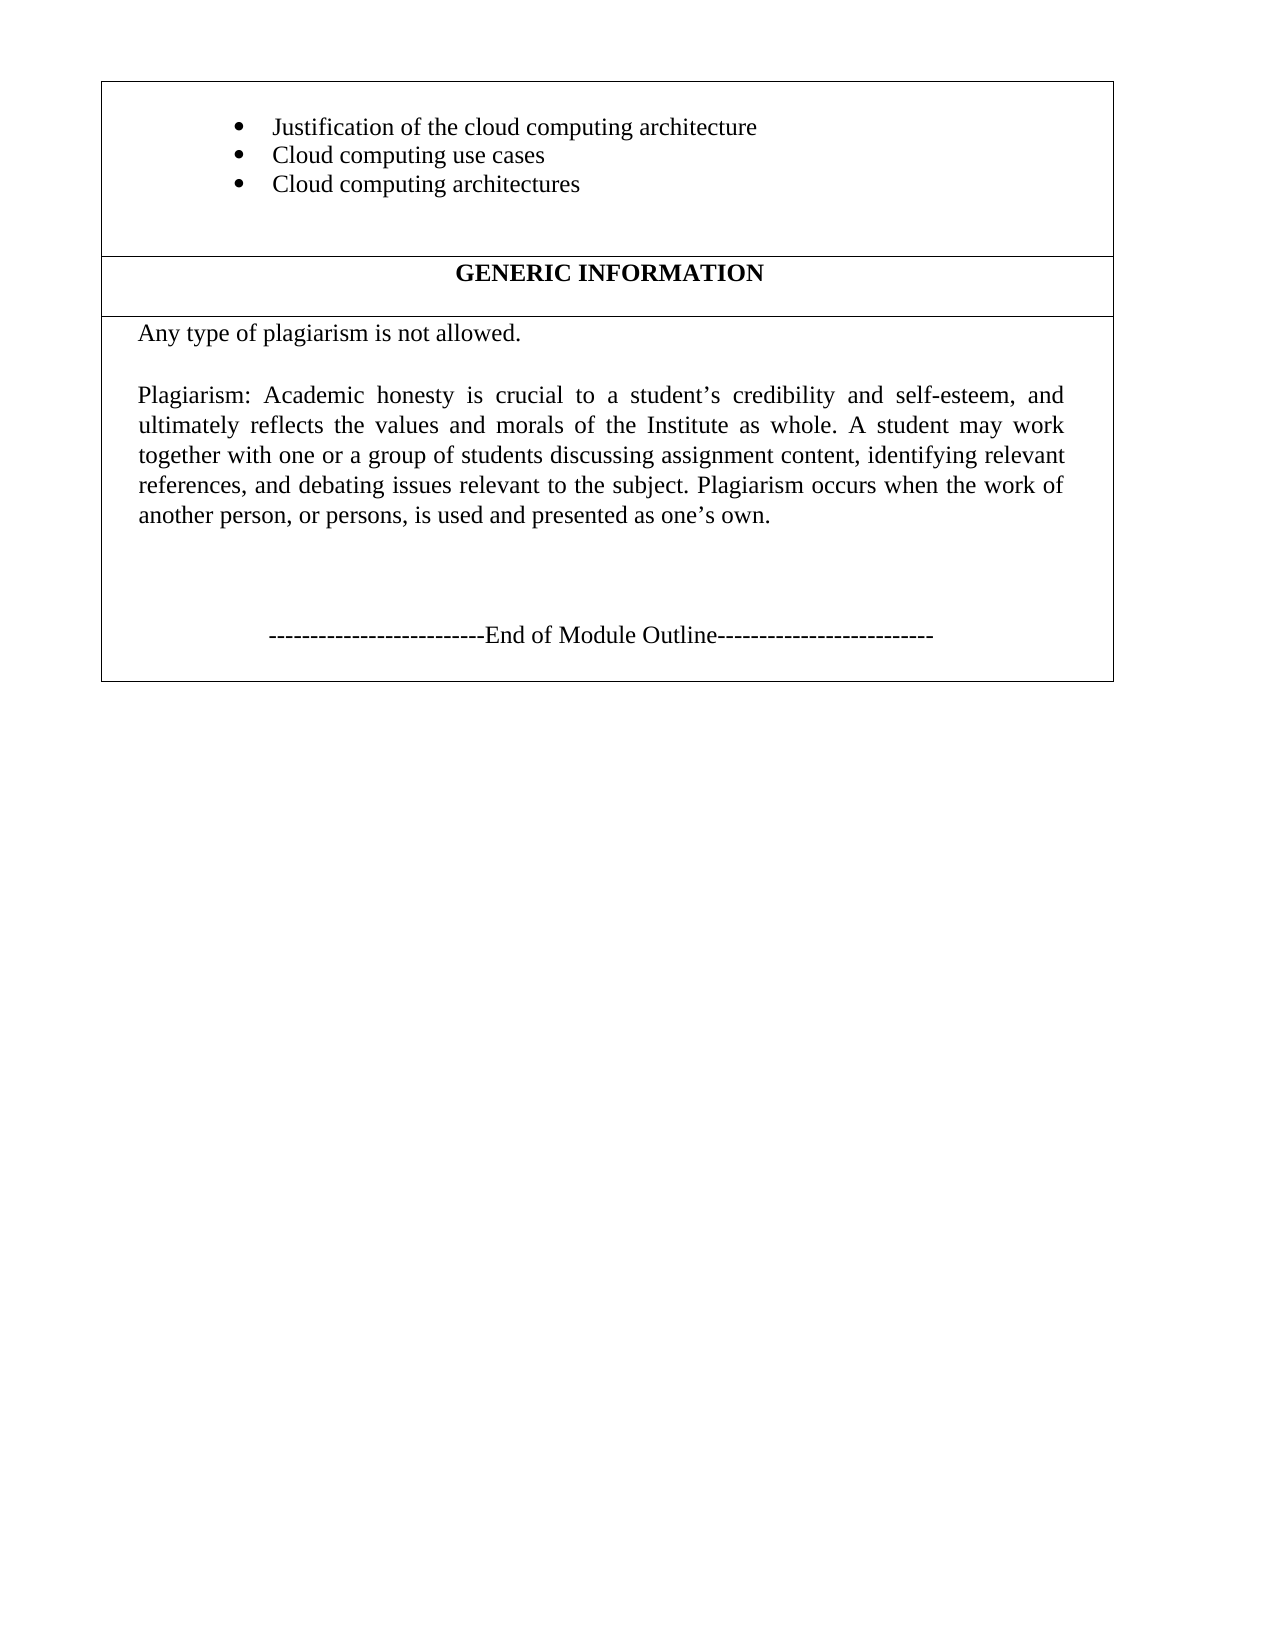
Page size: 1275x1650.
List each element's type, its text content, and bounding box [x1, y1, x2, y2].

table_cell GENERIC INFORMATION [102, 257, 1113, 316]
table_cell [102, 82, 1113, 256]
table_cell Any type of plagiarism is not allowed. Plagiarism: Academic honesty is crucial to a student’s credibility and self-esteem, and ultimately reflects the values and morals of the Institute as whole. A student may work together with one or a group of students discussing assignment content, identifying relevant references, and debating issues relevant to the subject. Plagiarism occurs when the work of another person, or persons, is used and presented as one’s own. --------------------------End of Module Outline-------------------------- [102, 317, 1113, 681]
